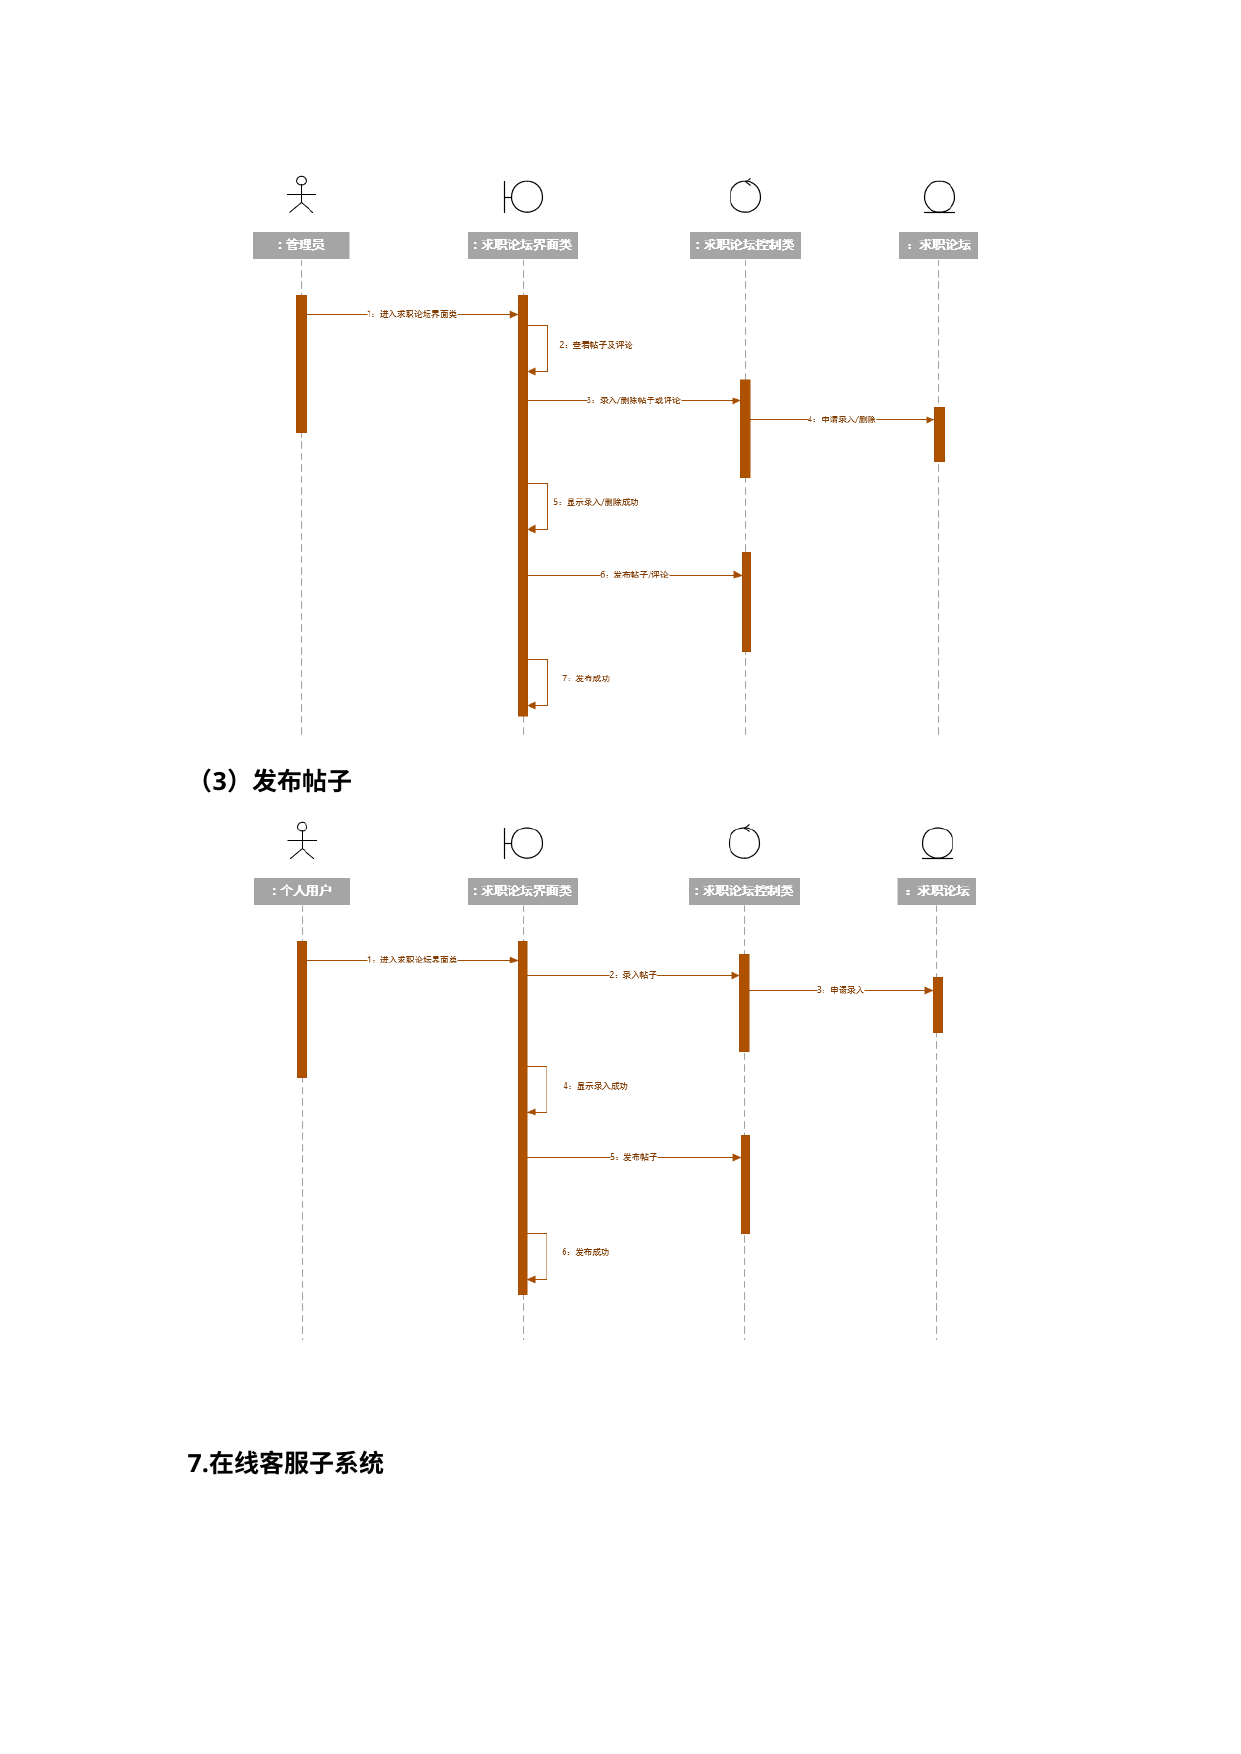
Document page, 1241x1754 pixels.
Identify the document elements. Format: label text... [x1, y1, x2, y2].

text （3）发布帖子 [187, 747, 1053, 812]
picture [232, 812, 1008, 1340]
text 7.在线客服子系统 [187, 1429, 1053, 1494]
picture [230, 162, 1011, 736]
